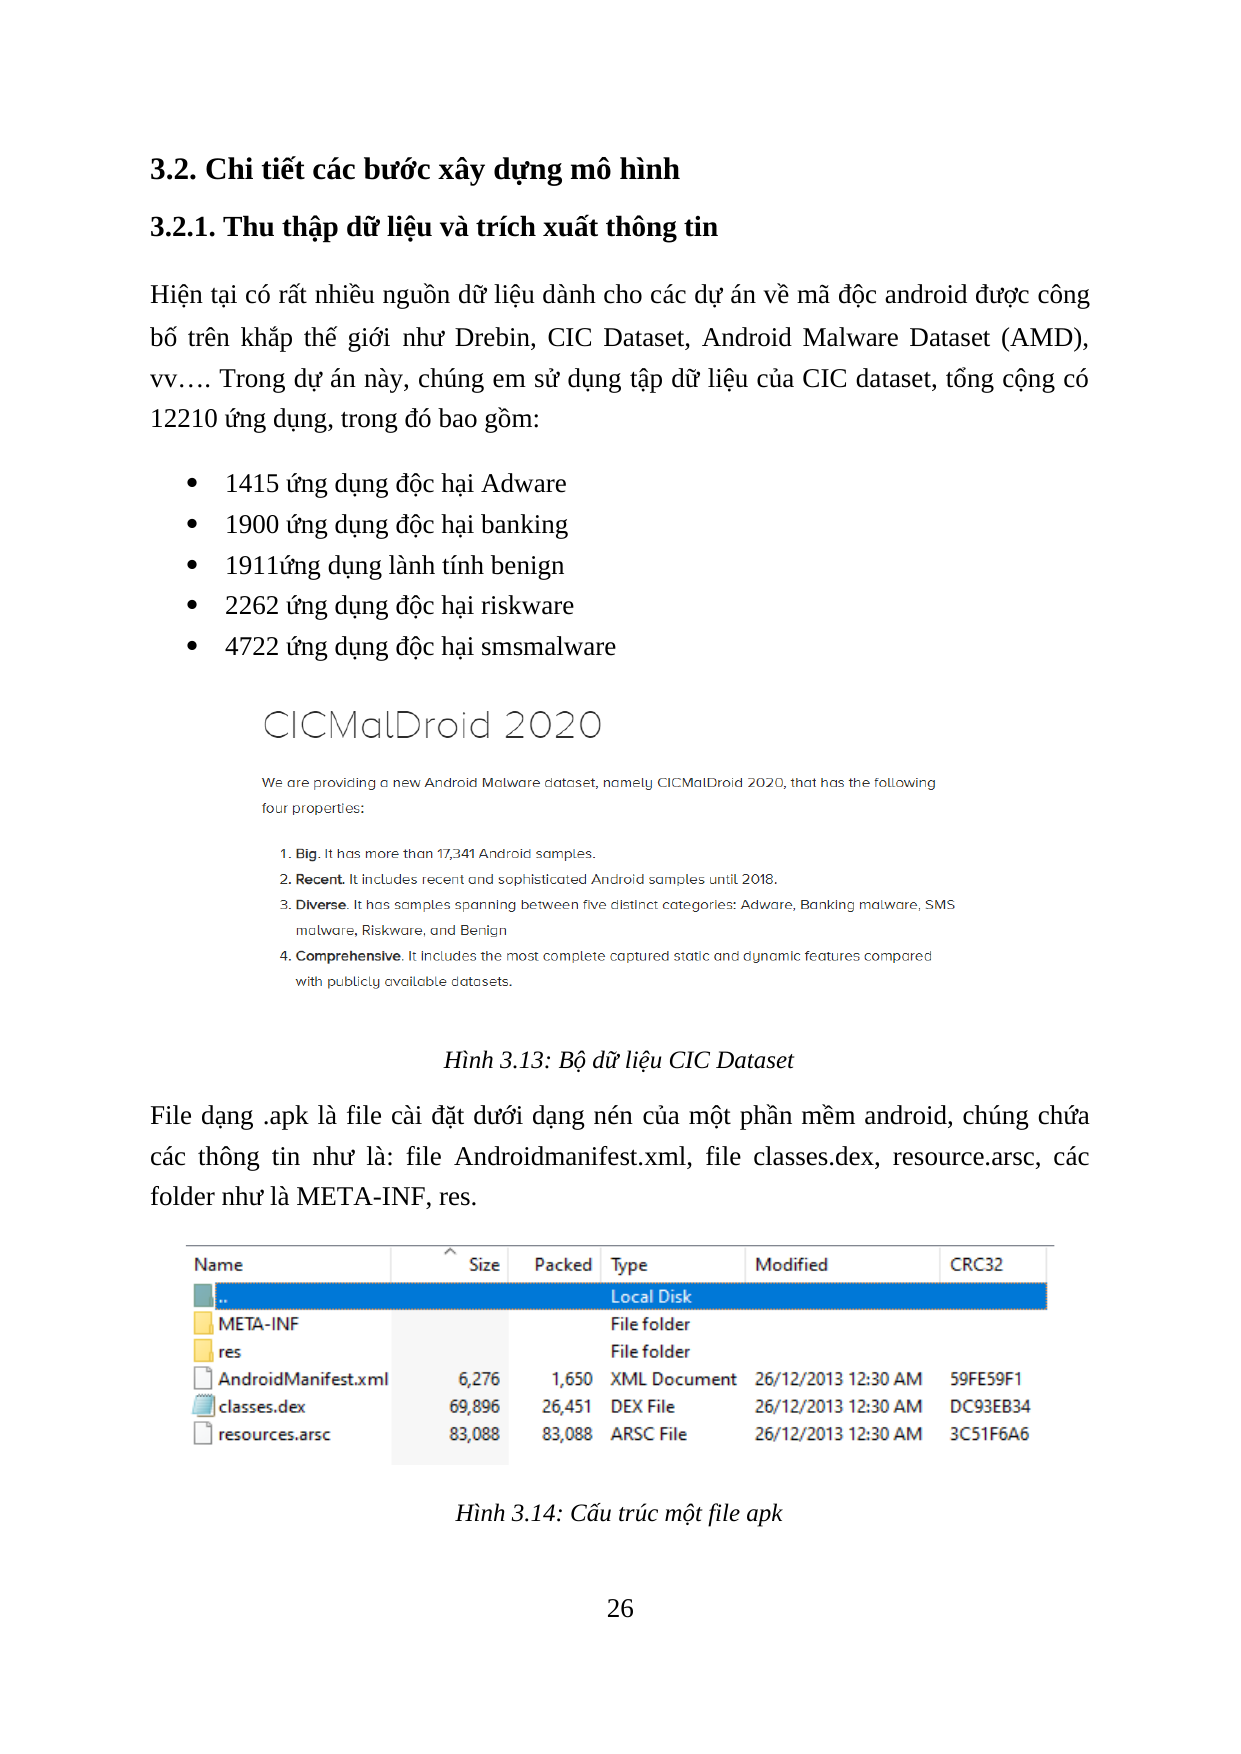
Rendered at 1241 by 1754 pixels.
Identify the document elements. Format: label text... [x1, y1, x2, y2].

subtitle Chi tiết các bước xây dựng mô hình [150, 150, 1090, 186]
picture [185, 1245, 1055, 1465]
picture [249, 695, 991, 1012]
list 1900 ứng dụng độc hại banking [187, 508, 1090, 539]
text File dạng .apk là file cài đặt dưới dạng nén của một phần mềm android, chúng chứa các thông tin như là: file Androidmanifest.xml, file classes.dex, resource.arsc, các folder như là META-INF, res. [150, 1099, 1090, 1211]
subtitle Thu thập dữ liệu và trích xuất thông tin [150, 209, 1090, 243]
list 4722 ứng dụng độc hại smsmalware [187, 630, 1090, 661]
list 1911ứng dụng lành tính benign [187, 549, 1090, 580]
text Hiện tại có rất nhiều nguồn dữ liệu dành cho các dự án về mã độc android được công bố trên khắp thế giới như Drebin, CIC Dataset, Android Malware Dataset (AMD), vv…. Trong dự án này, chúng em sử dụng tập dữ liệu của CIC dataset, tổng cộng có 12210 ứng dụng, trong đó bao gồm: [150, 278, 1090, 433]
list 2262 ứng dụng độc hại riskware [187, 589, 1090, 621]
list 1415 ứng dụng độc hại Adware [187, 467, 1090, 499]
